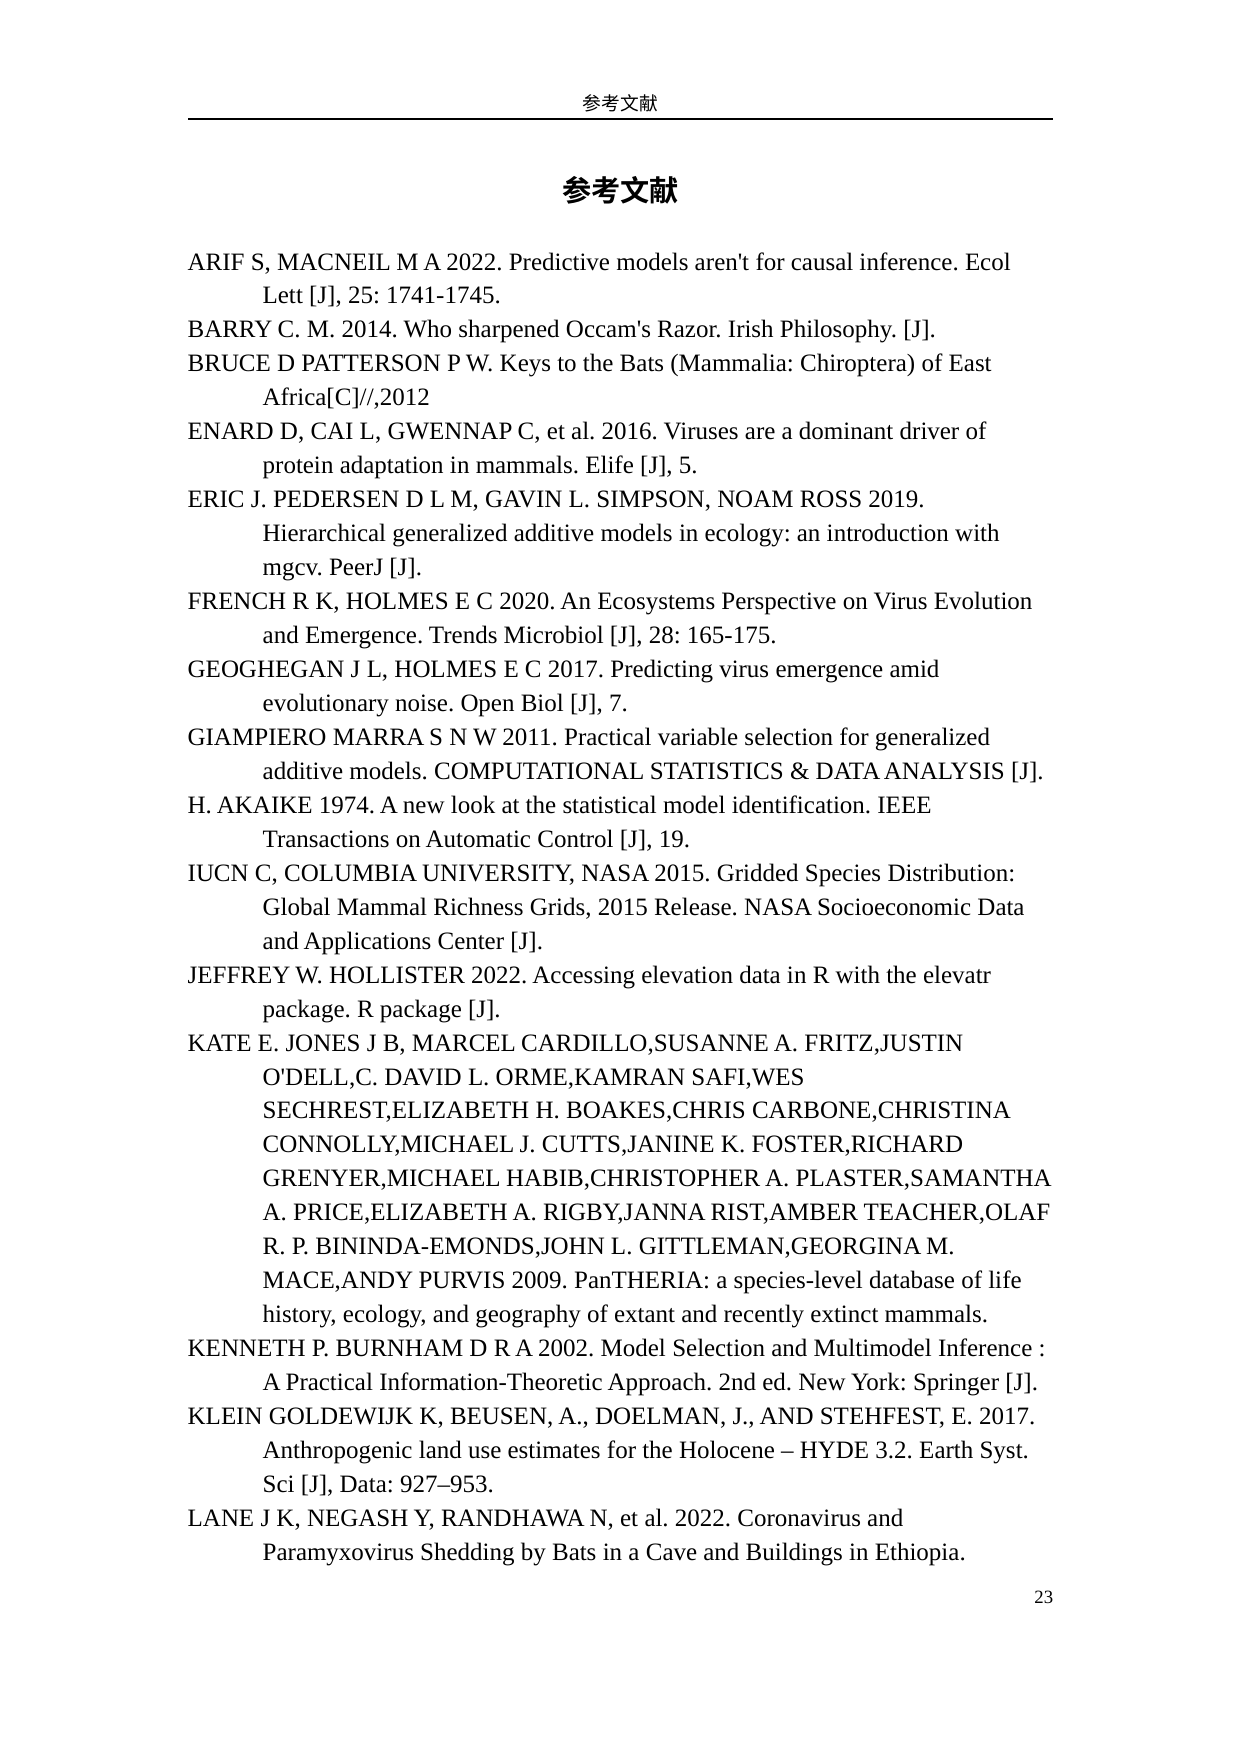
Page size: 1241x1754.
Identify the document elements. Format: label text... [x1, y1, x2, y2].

text ENARD D, CAI L, GWENNAP C, et al. 2016. Viruses are a dominant driver of protein adaptation in mammals. Elife [J], 5. [187, 414, 1053, 482]
text KENNETH P. BURNHAM D R A 2002. Model Selection and Multimodel Inference : A Practical Information-Theoretic Approach. 2nd ed. New York: Springer [J]. [187, 1331, 1053, 1398]
text KLEIN GOLDEWIJK K, BEUSEN, A., DOELMAN, J., AND STEHFEST, E. 2017. Anthropogenic land use estimates for the Holocene – HYDE 3.2. Earth Syst. Sci [J], Data: 927–953. [187, 1398, 1053, 1500]
text H. AKAIKE 1974. A new look at the statistical model identification. IEEE Transactions on Automatic Control [J], 19. [187, 787, 1053, 855]
text GEOGHEGAN J L, HOLMES E C 2017. Predicting virus emergence amid evolutionary noise. Open Biol [J], 7. [187, 651, 1053, 719]
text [187, 1500, 1053, 1568]
text IUCN C, COLUMBIA UNIVERSITY, NASA 2015. Gridded Species Distribution: Global Mammal Richness Grids, 2015 Release. NASA Socioeconomic Data and Applications Center [J]. [187, 855, 1053, 957]
text BARRY C. M. 2014. Who sharpened Occam's Razor. Irish Philosophy. [J]. [187, 312, 1053, 346]
text 参考文献 [187, 155, 1053, 223]
text ERIC J. PEDERSEN D L M, GAVIN L. SIMPSON, NOAM ROSS 2019. Hierarchical generalized additive models in ecology: an introduction with mgcv. PeerJ [J]. [187, 482, 1053, 583]
text ARIF S, MACNEIL M A 2022. Predictive models aren't for causal inference. Ecol Lett [J], 25: 1741-1745. [187, 244, 1053, 312]
text KATE E. JONES J B, MARCEL CARDILLO,SUSANNE A. FRITZ,JUSTIN O'DELL,C. DAVID L. ORME,KAMRAN SAFI,WES SECHREST,ELIZABETH H. BOAKES,CHRIS CARBONE,CHRISTINA CONNOLLY,MICHAEL J. CUTTS,JANINE K. FOSTER,RICHARD GRENYER,MICHAEL HABIB,CHRISTOPHER A. PLASTER,SAMANTHA A. PRICE,ELIZABETH A. RIGBY,JANNA RIST,AMBER TEACHER,OLAF R. P. BININDA-EMONDS,JOHN L. GITTLEMAN,GEORGINA M. MACE,ANDY PURVIS 2009. PanTHERIA: a species-level database of life history, ecology, and geography of extant and recently extinct mammals. [187, 1025, 1053, 1331]
text JEFFREY W. HOLLISTER 2022. Accessing elevation data in R with the elevatr package. R package [J]. [187, 957, 1053, 1025]
text FRENCH R K, HOLMES E C 2020. An Ecosystems Perspective on Virus Evolution and Emergence. Trends Microbiol [J], 28: 165-175. [187, 583, 1053, 651]
text GIAMPIERO MARRA S N W 2011. Practical variable selection for generalized additive models. COMPUTATIONAL STATISTICS & DATA ANALYSIS [J]. [187, 719, 1053, 787]
text BRUCE D PATTERSON P W. Keys to the Bats (Mammalia: Chiroptera) of East Africa[C]//,2012 [187, 346, 1053, 414]
